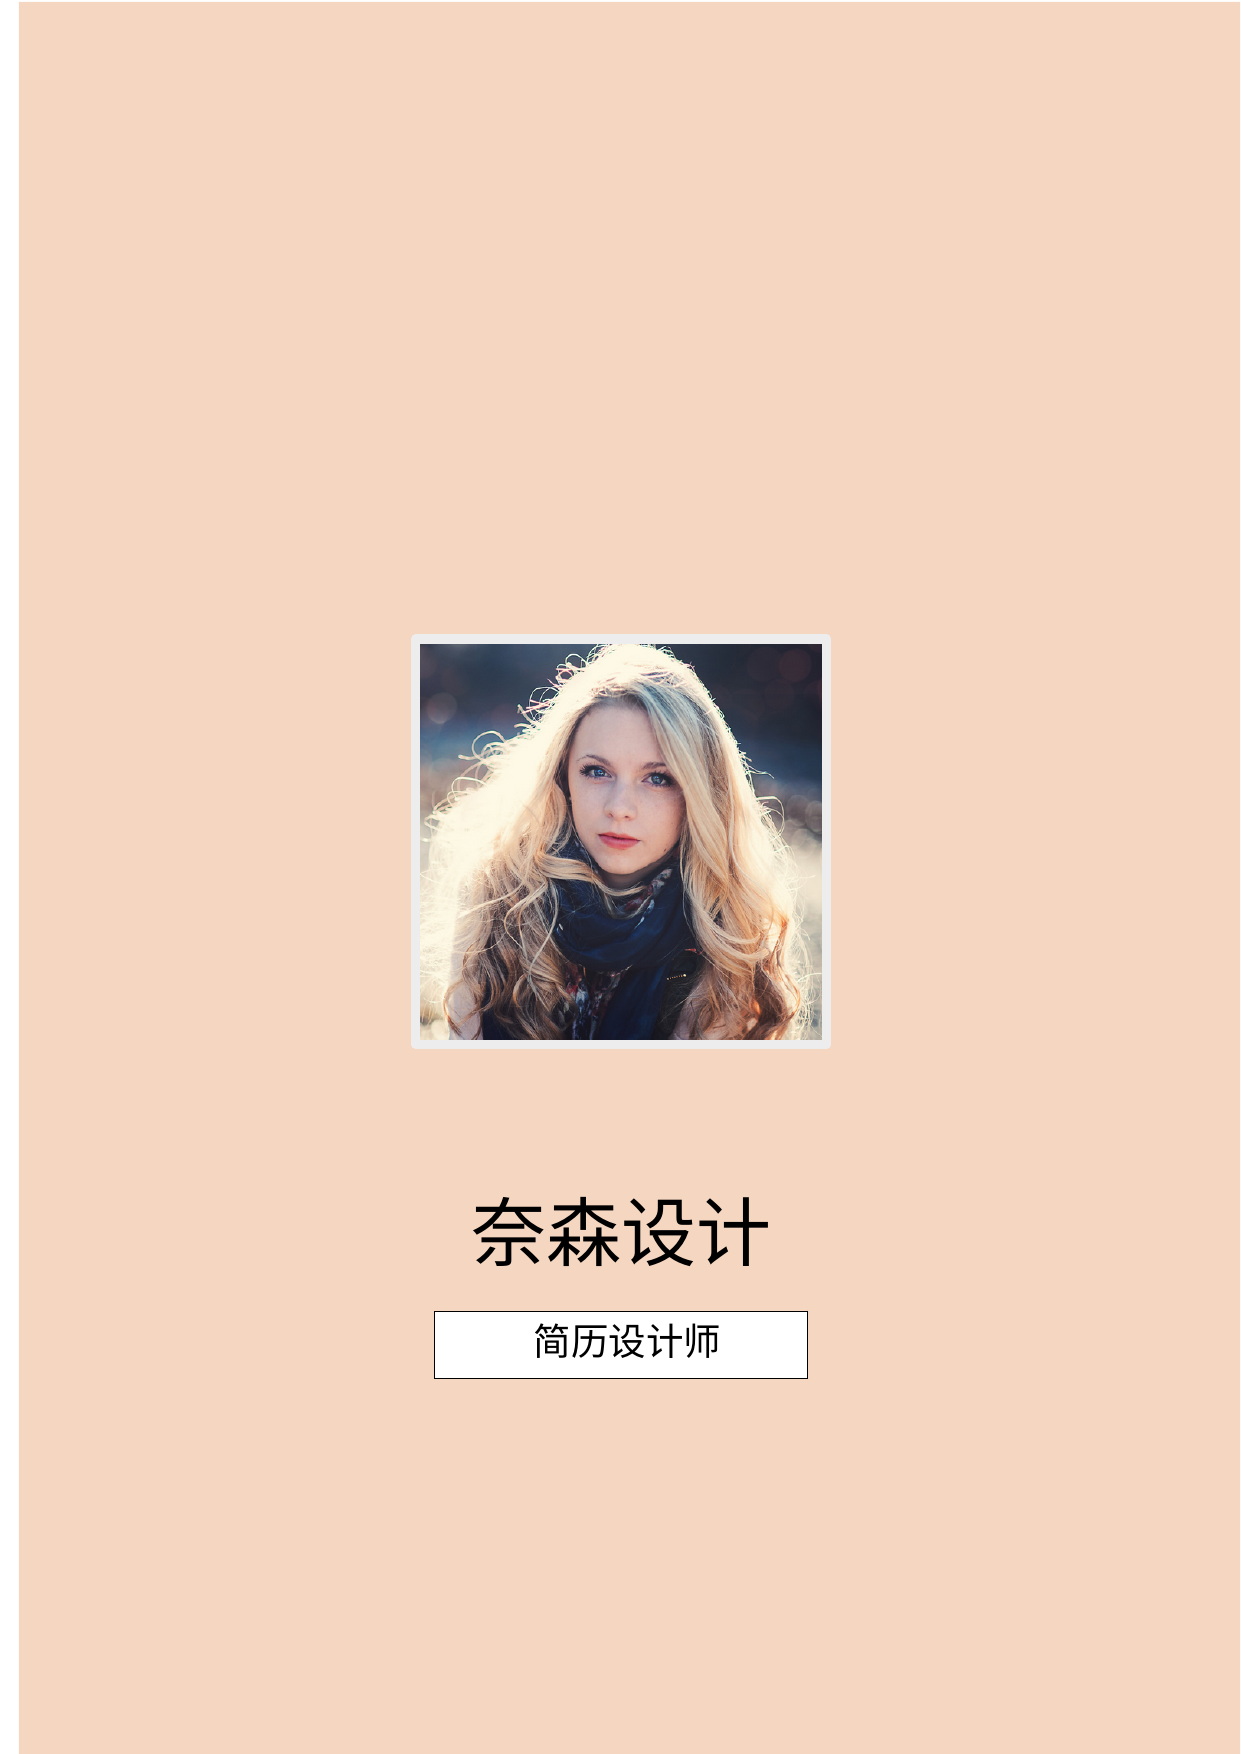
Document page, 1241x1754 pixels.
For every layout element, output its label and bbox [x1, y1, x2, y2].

picture [420, 644, 822, 1040]
